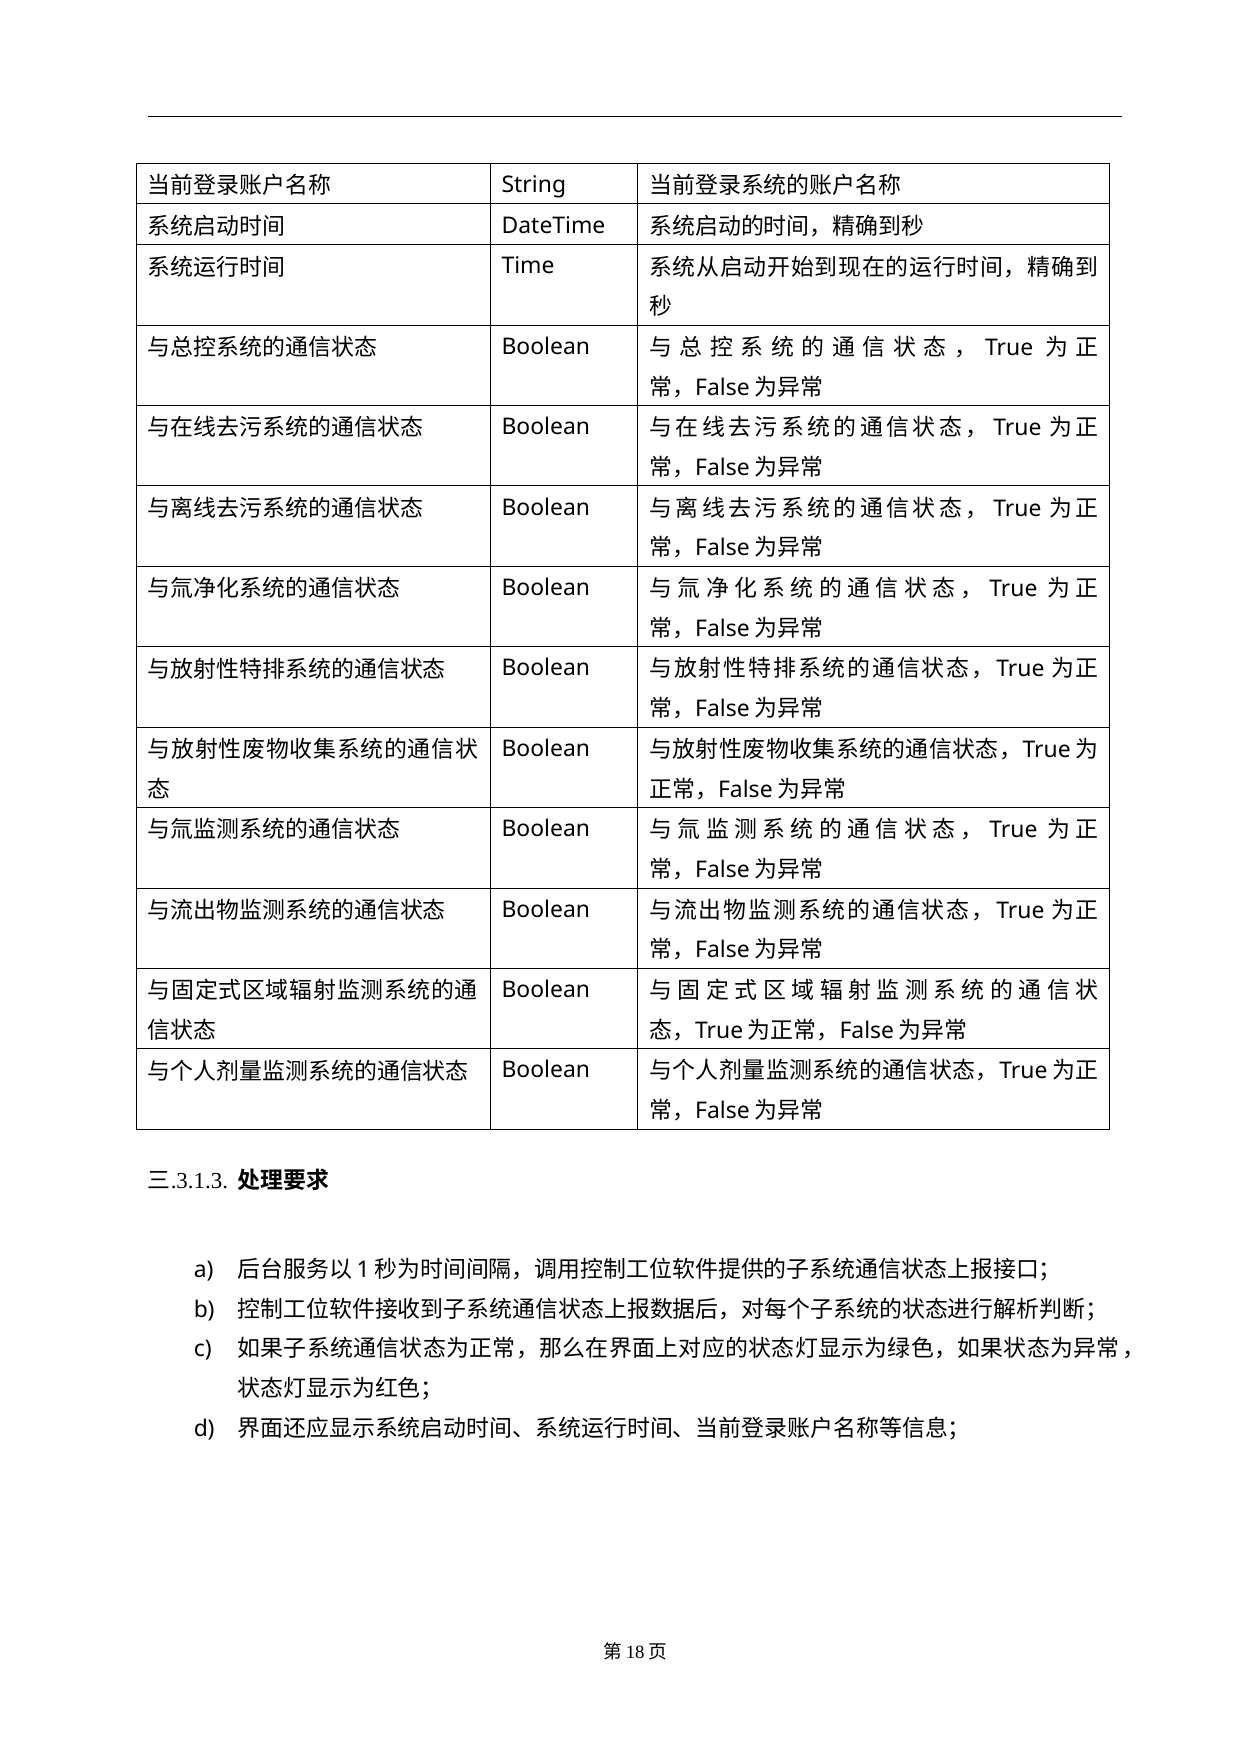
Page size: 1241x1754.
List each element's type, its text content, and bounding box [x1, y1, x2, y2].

table_cell 当前登录账户名称 [137, 164, 490, 203]
table_cell 与放射性特排系统的通信状态 [137, 647, 490, 727]
table_cell 与氚监测系统的通信状态 [137, 808, 490, 887]
table_cell 与总控系统的通信状态 [137, 326, 490, 405]
table_cell 与流出物监测系统的通信状态 [137, 889, 490, 968]
table_cell 系统运行时间 [137, 245, 490, 324]
table_cell 与个人剂量监测系统的通信状态 [137, 1049, 490, 1129]
table_cell 与放射性废物收集系统的通信状态 [137, 728, 490, 807]
list 后台服务以1秒为时间间隔，调用控制工位软件提供的子系统通信状态上报接口； [193, 1248, 1122, 1287]
table_cell Boolean [491, 486, 637, 566]
table_cell 与总控系统的通信状态，True为正常，False为异常 [638, 326, 1109, 405]
table_cell 与个人剂量监测系统的通信状态，True为正常，False为异常 [638, 1049, 1109, 1129]
table_cell Boolean [491, 889, 637, 968]
table_cell 与放射性废物收集系统的通信状态，True为正常，False为异常 [638, 728, 1109, 807]
table_cell Boolean [491, 969, 637, 1048]
table_cell 与氚净化系统的通信状态，True为正常，False为异常 [638, 567, 1109, 646]
table_cell 与在线去污系统的通信状态 [137, 406, 490, 485]
table_cell 系统启动的时间，精确到秒 [638, 204, 1109, 244]
table_cell 系统启动时间 [137, 204, 490, 244]
table_cell 系统从启动开始到现在的运行时间，精确到秒 [638, 245, 1109, 324]
table_cell Boolean [491, 326, 637, 405]
subtitle 处理要求 [148, 1159, 1122, 1198]
table_cell 当前登录系统的账户名称 [638, 164, 1109, 203]
table_cell Boolean [491, 647, 637, 727]
table_cell Boolean [491, 728, 637, 807]
table_cell Boolean [491, 406, 637, 485]
list 如果子系统通信状态为正常，那么在界面上对应的状态灯显示为绿色，如果状态为异常，状态灯显示为红色； [193, 1327, 1122, 1406]
table_cell 与流出物监测系统的通信状态，True为正常，False为异常 [638, 889, 1109, 968]
table_cell 与固定式区域辐射监测系统的通信状态，True为正常，False为异常 [638, 969, 1109, 1048]
table_cell 与氚净化系统的通信状态 [137, 567, 490, 646]
table_cell DateTime [491, 204, 637, 244]
table_cell 与氚监测系统的通信状态，True为正常，False为异常 [638, 808, 1109, 887]
table_cell Boolean [491, 567, 637, 646]
table_cell 与在线去污系统的通信状态，True为正常，False为异常 [638, 406, 1109, 485]
table_cell String [491, 164, 637, 203]
table_cell Time [491, 245, 637, 324]
table_cell 与放射性特排系统的通信状态，True为正常，False为异常 [638, 647, 1109, 727]
table_cell 与离线去污系统的通信状态，True为正常，False为异常 [638, 486, 1109, 566]
list 界面还应显示系统启动时间、系统运行时间、当前登录账户名称等信息； [193, 1406, 1122, 1446]
table_cell Boolean [491, 1049, 637, 1129]
table_cell Boolean [491, 808, 637, 887]
table_cell 与离线去污系统的通信状态 [137, 486, 490, 566]
list 控制工位软件接收到子系统通信状态上报数据后，对每个子系统的状态进行解析判断； [193, 1287, 1122, 1327]
table_cell 与固定式区域辐射监测系统的通信状态 [137, 969, 490, 1048]
